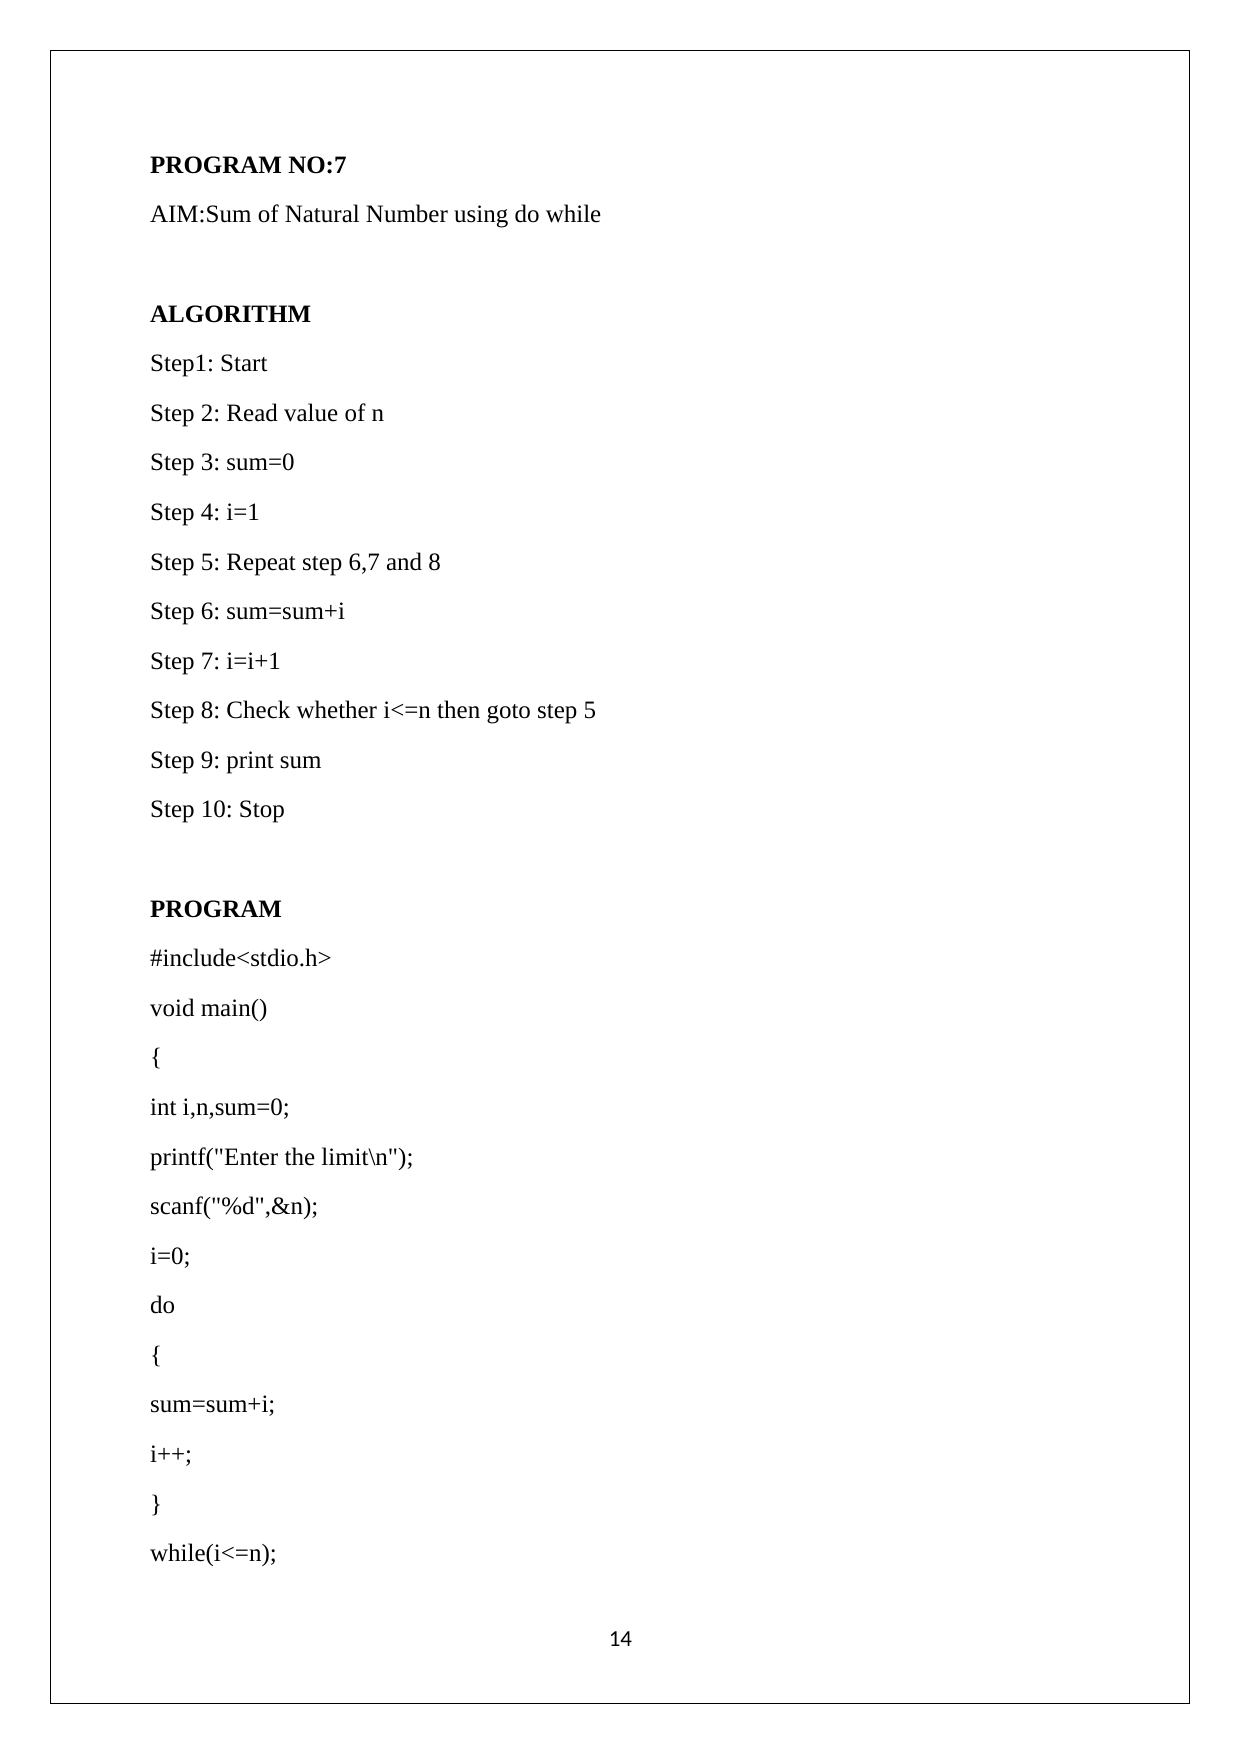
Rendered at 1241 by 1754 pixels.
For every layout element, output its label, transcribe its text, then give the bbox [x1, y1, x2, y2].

text PROGRAM [150, 894, 1090, 922]
text Step 10: Stop [150, 794, 1090, 823]
text PROGRAM NO:7 [150, 150, 1090, 179]
text void main() [150, 993, 1090, 1022]
text i++; [150, 1439, 1090, 1468]
text } [150, 1489, 1090, 1517]
text Step 6: sum=sum+i [150, 596, 1090, 625]
text printf("Enter the limit\n"); [150, 1142, 1090, 1170]
text i=0; [150, 1241, 1090, 1269]
text Step 9: print sum [150, 745, 1090, 774]
text #include<stdio.h> [150, 943, 1090, 972]
text Step 5: Repeat step 6,7 and 8 [150, 547, 1090, 575]
text scanf("%d",&n); [150, 1191, 1090, 1220]
text Step 7: i=i+1 [150, 646, 1090, 674]
text sum=sum+i; [150, 1389, 1090, 1418]
text do [150, 1290, 1090, 1319]
text { [150, 1042, 1090, 1071]
text while(i<=n); [150, 1538, 1090, 1567]
text Step 3: sum=0 [150, 447, 1090, 476]
text Step1: Start [150, 348, 1090, 377]
text Step 2: Read value of n [150, 398, 1090, 427]
text { [150, 1340, 1090, 1369]
text Step 4: i=1 [150, 497, 1090, 526]
text AIM:Sum of Natural Number using do while [150, 199, 1090, 228]
text ALGORITHM [150, 299, 1090, 327]
text int i,n,sum=0; [150, 1092, 1090, 1121]
text Step 8: Check whether i<=n then goto step 5 [150, 695, 1090, 724]
